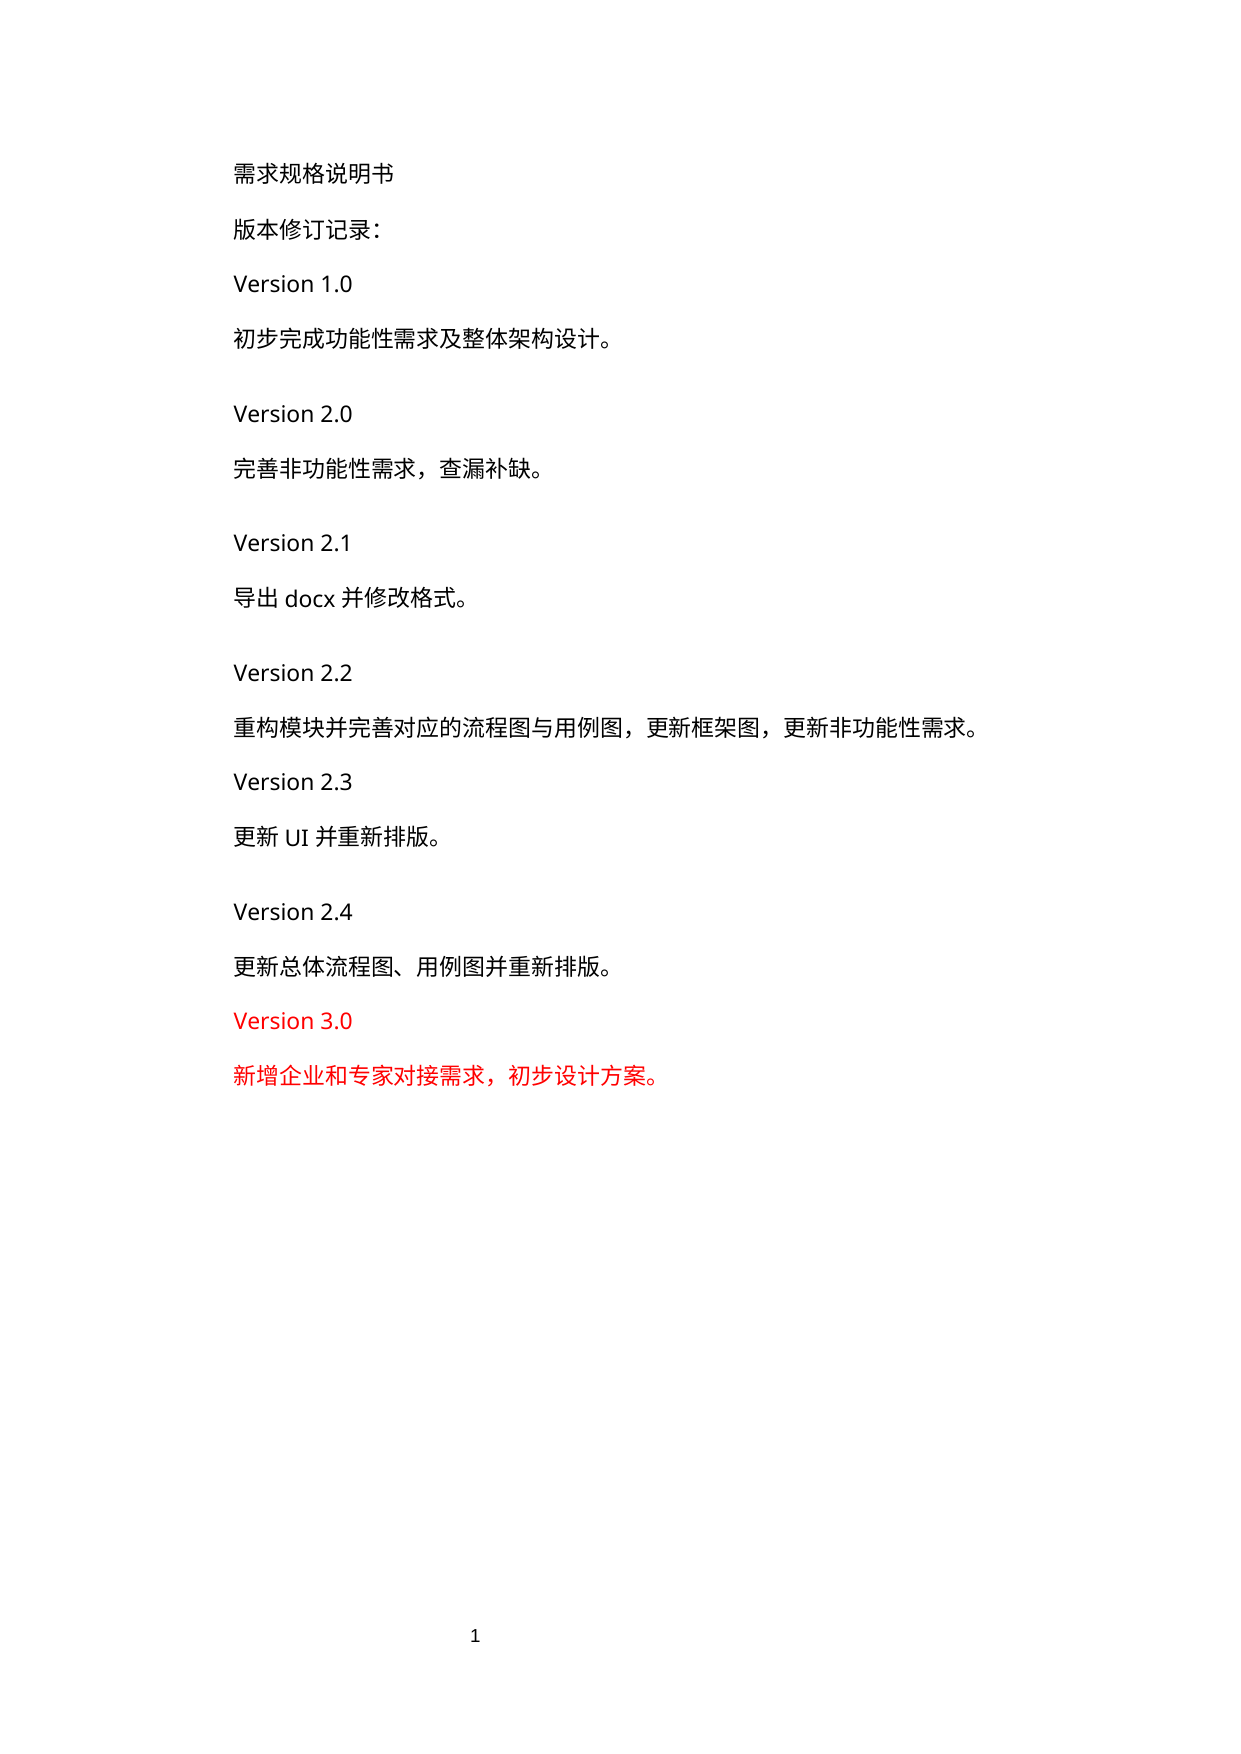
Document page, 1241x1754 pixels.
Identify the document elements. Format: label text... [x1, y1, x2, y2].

text Version 2.0 [187, 398, 1053, 429]
text Version 1.0 [187, 268, 1053, 299]
text Version 2.3 [187, 766, 1028, 797]
text 更新总体流程图、用例图并重新排版。 [187, 949, 1053, 982]
text 更新 UI 并重新排版。 [187, 819, 1053, 866]
text Version 2.2 [187, 657, 1053, 688]
text 重构模块并完善对应的流程图与用例图，更新框架图，更新非功能性需求。 [187, 710, 1028, 743]
text Version 2.4 [187, 896, 1053, 927]
text Version 2.1 [187, 527, 1053, 558]
text 完善非功能性需求，查漏补缺。 [187, 451, 1053, 498]
text 导出 docx 并修改格式。 [187, 580, 1053, 627]
text 新增企业和专家对接需求，初步设计方案。 [187, 1058, 1053, 1091]
text 需求规格说明书 [187, 156, 1053, 189]
text 版本修订记录： [187, 212, 1053, 246]
text 初步完成功能性需求及整体架构设计。 [187, 321, 1053, 368]
text Version 3.0 [187, 1005, 1053, 1036]
